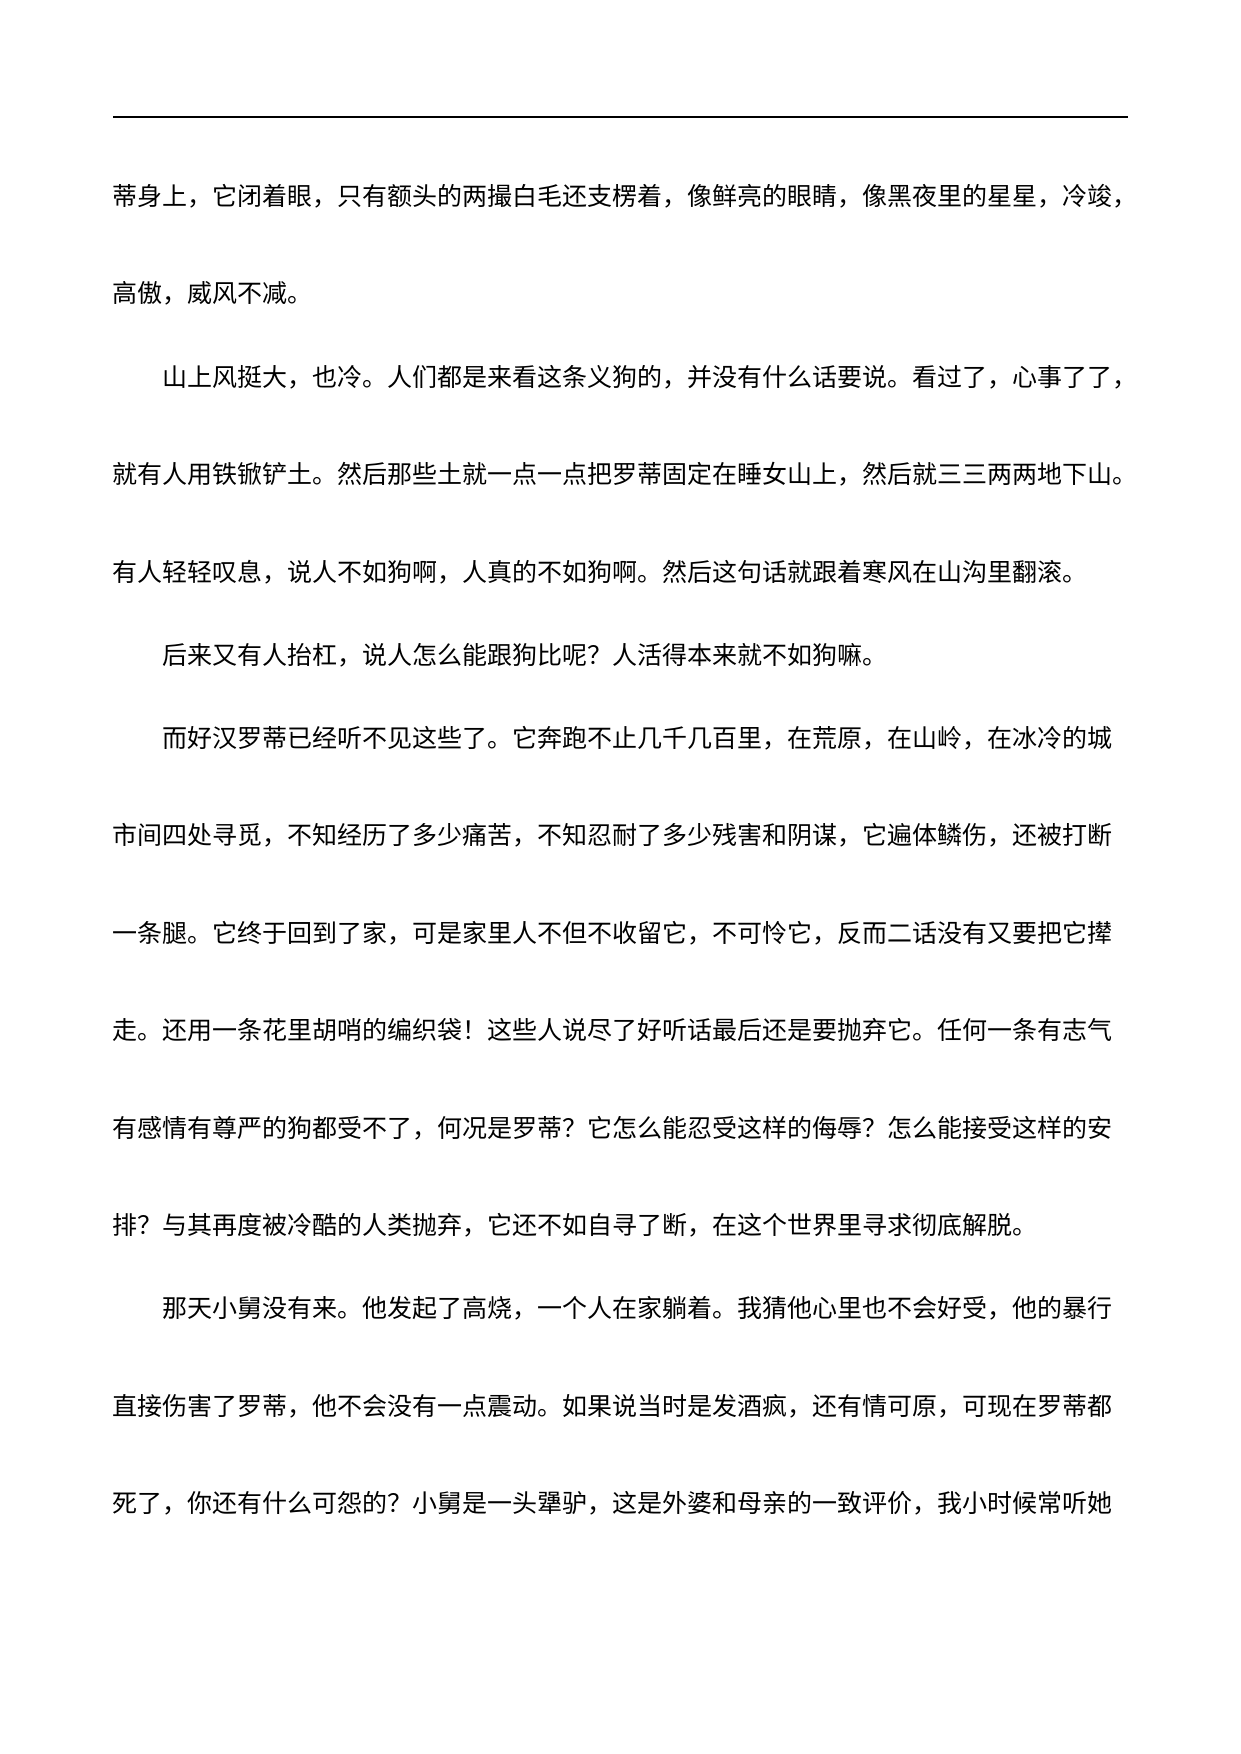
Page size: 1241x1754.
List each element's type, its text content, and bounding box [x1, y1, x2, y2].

text 后来又有人抬杠，说人怎么能跟狗比呢？人活得本来就不如狗嘛。 [112, 621, 1128, 686]
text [112, 162, 1128, 324]
text 而好汉罗蒂已经听不见这些了。它奔跑不止几千几百里，在荒原，在山岭，在冰冷的城市间四处寻觅，不知经历了多少痛苦，不知忍耐了多少残害和阴谋，它遍体鳞伤，还被打断一条腿。它终于回到了家，可是家里人不但不收留它，不可怜它，反而二话没有又要把它撵走。还用一条花里胡哨的编织袋！这些人说尽了好听话最后还是要抛弃它。任何一条有志气有感情有尊严的狗都受不了，何况是罗蒂？它怎么能忍受这样的侮辱？怎么能接受这样的安排？与其再度被冷酷的人类抛弃，它还不如自寻了断，在这个世界里寻求彻底解脱。 [112, 704, 1128, 1256]
text 山上风挺大，也冷。人们都是来看这条义狗的，并没有什么话要说。看过了，心事了了，就有人用铁锨铲土。然后那些土就一点一点把罗蒂固定在睡女山上，然后就三三两两地下山。有人轻轻叹息，说人不如狗啊，人真的不如狗啊。然后这句话就跟着寒风在山沟里翻滚。 [112, 343, 1128, 603]
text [112, 1274, 1128, 1534]
